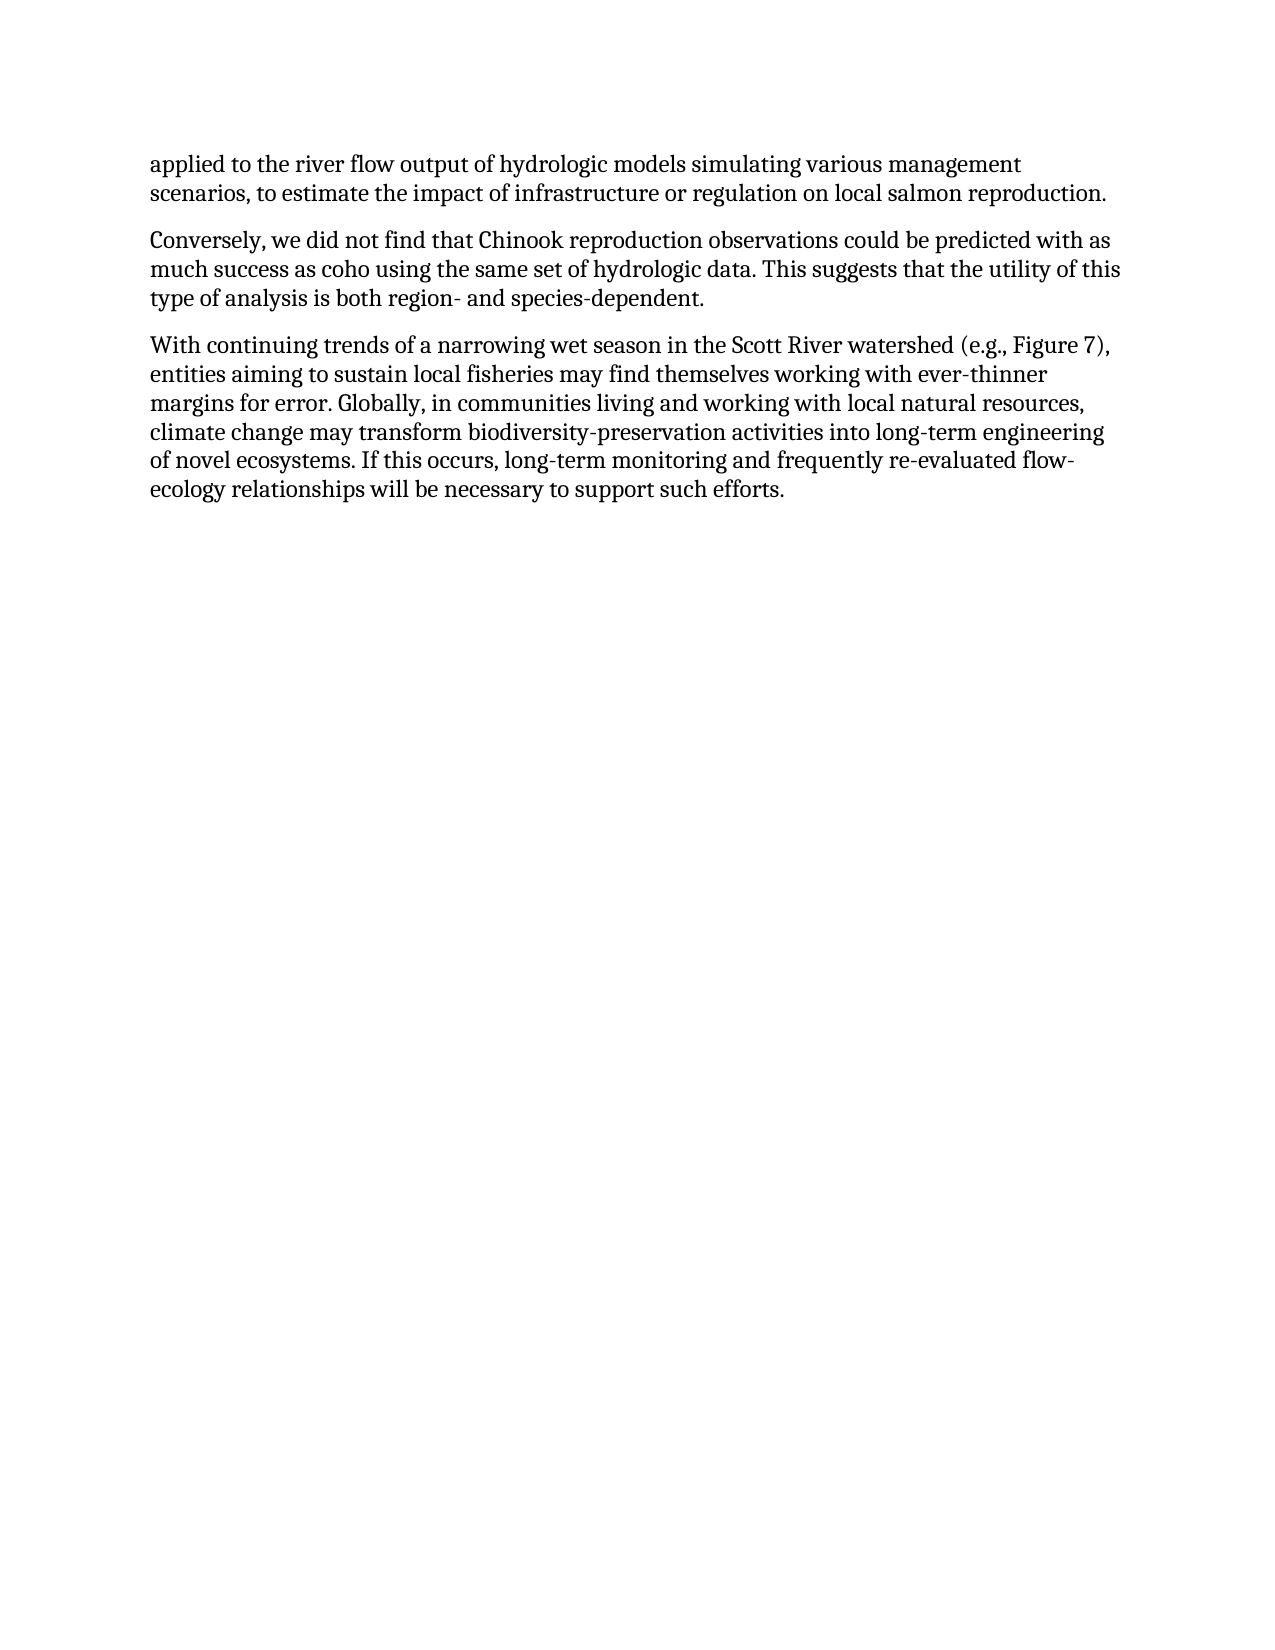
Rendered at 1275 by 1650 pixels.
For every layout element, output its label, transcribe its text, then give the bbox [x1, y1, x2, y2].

text With continuing trends of a narrowing wet season in the Scott River watershed (e.g., Figure 7), entities aiming to sustain local fisheries may find themselves working with ever-thinner margins for error. Globally, in communities living and working with local natural resources, climate change may transform biodiversity-preservation activities into long-term engineering of novel ecosystems. If this occurs, long-term monitoring and frequently re-evaluated flow-ecology relationships will be necessary to support such efforts. [150, 331, 1125, 504]
text Conversely, we did not find that Chinook reproduction observations could be predicted with as much success as coho using the same set of hydrologic data. This suggests that the utility of this type of analysis is both region- and species-dependent. [150, 226, 1125, 312]
